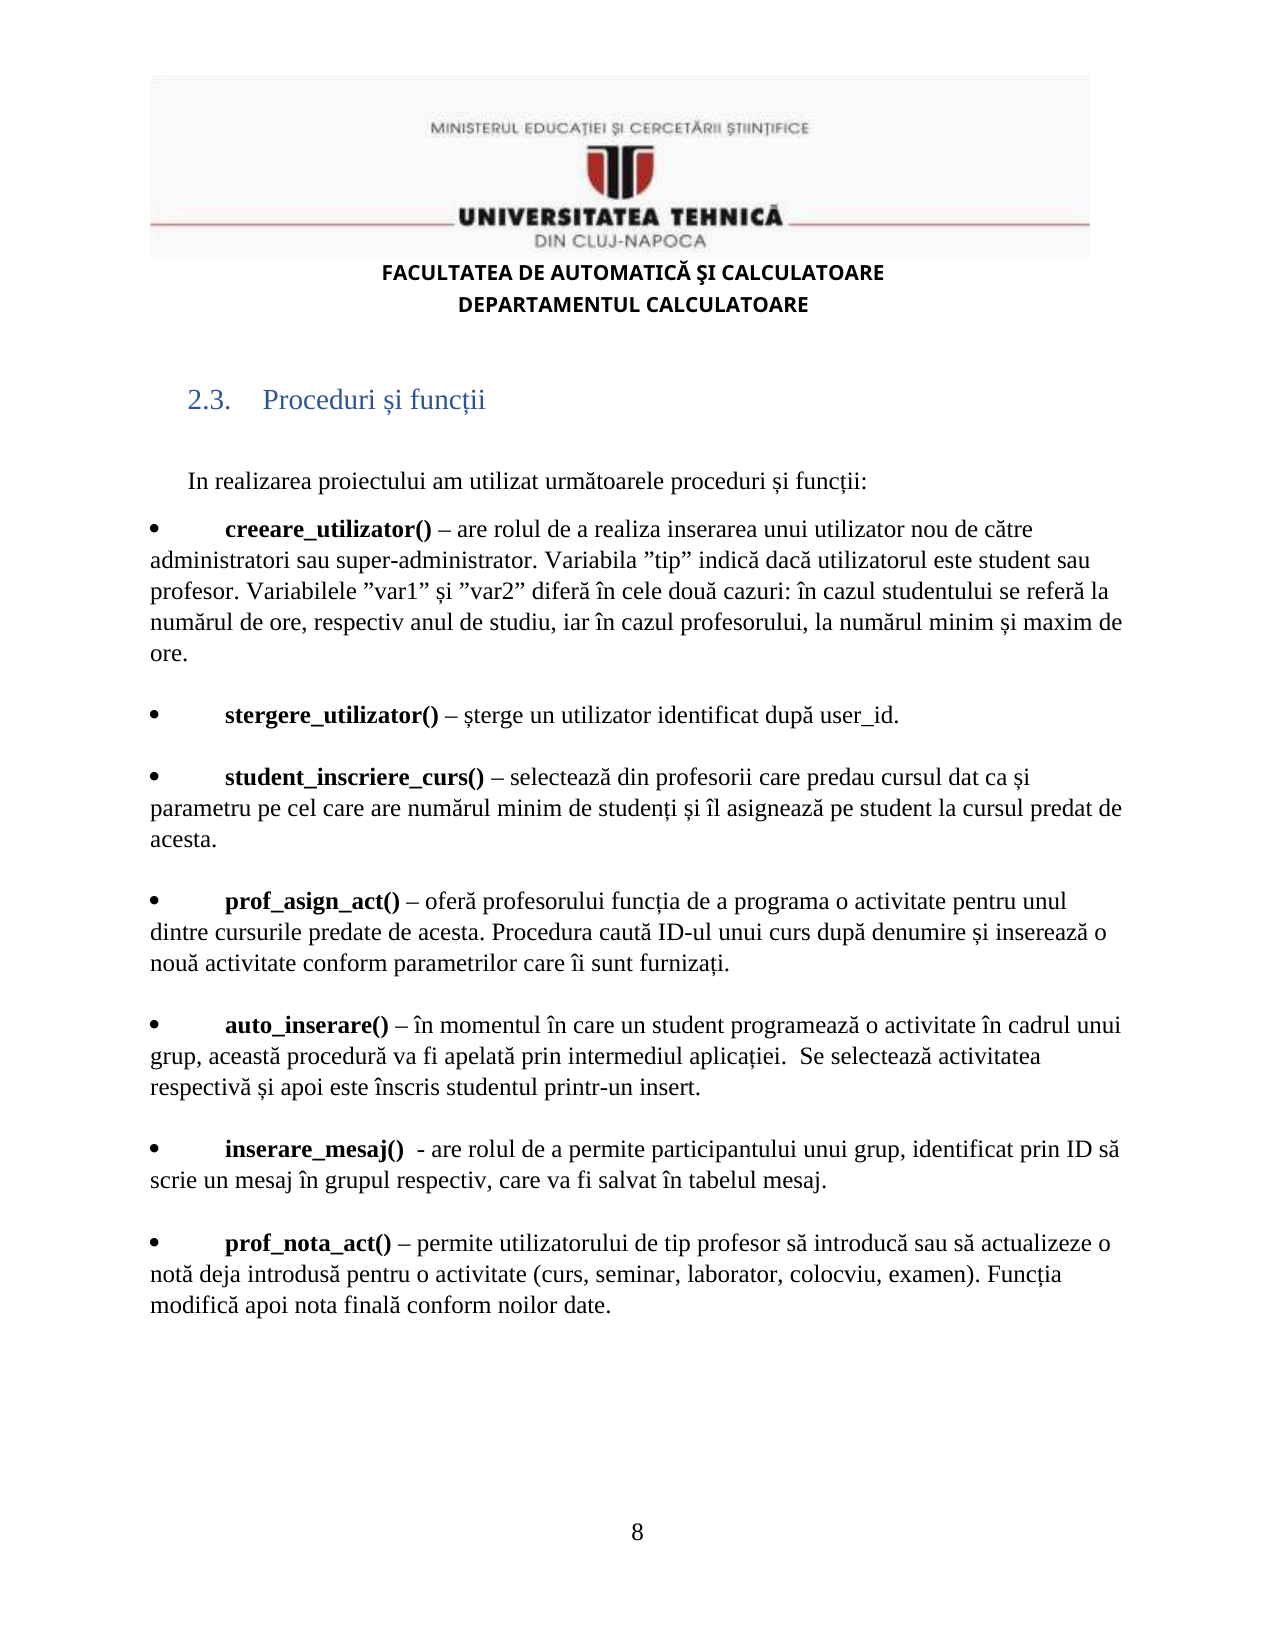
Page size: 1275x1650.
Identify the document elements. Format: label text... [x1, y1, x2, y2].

list prof_nota_act() – permite utilizatorului de tip profesor să introducă sau să actualizeze o notă deja introdusă pentru o activitate (curs, seminar, laborator, colocviu, examen). Funcția modifică apoi nota finală conform noilor date. [150, 1228, 1125, 1318]
list auto_inserare() – în momentul în care un student programează o activitate în cadrul unui grup, această procedură va fi apelată prin intermediul aplicației. Se selectează activitatea respectivă și apoi este înscris studentul printr-un insert. [150, 1010, 1125, 1101]
list stergere_utilizator() – șterge un utilizator identificat după user_id. [150, 700, 1125, 729]
picture [150, 75, 1090, 259]
list creeare_utilizator() – are rolul de a realiza inserarea unui utilizator nou de către administratori sau super-administrator. Variabila ”tip” indică dacă utilizatorul este student sau profesor. Variabilele ”var1” și ”var2” diferă în cele două cazuri: în cazul studentului se referă la numărul de ore, respectiv anul de studiu, iar în cazul profesorului, la numărul minim și maxim de ore. [150, 514, 1125, 667]
list student_inscriere_curs() – selectează din profesorii care predau cursul dat ca și parametru pe cel care are numărul minim de studenți și îl asignează pe student la cursul predat de acesta. [150, 762, 1125, 853]
list prof_asign_act() – oferă profesorului funcția de a programa o activitate pentru unul dintre cursurile predate de acesta. Procedura caută ID-ul unui curs după denumire și inserează o nouă activitate conform parametrilor care îi sunt furnizați. [150, 886, 1125, 977]
subtitle Proceduri și funcții [187, 382, 1125, 416]
text In realizarea proiectului am utilizat următoarele proceduri și funcții: [150, 466, 1125, 495]
list inserare_mesaj() - are rolul de a permite participantului unui grup, identificat prin ID să scrie un mesaj în grupul respectiv, care va fi salvat în tabelul mesaj. [150, 1134, 1125, 1194]
